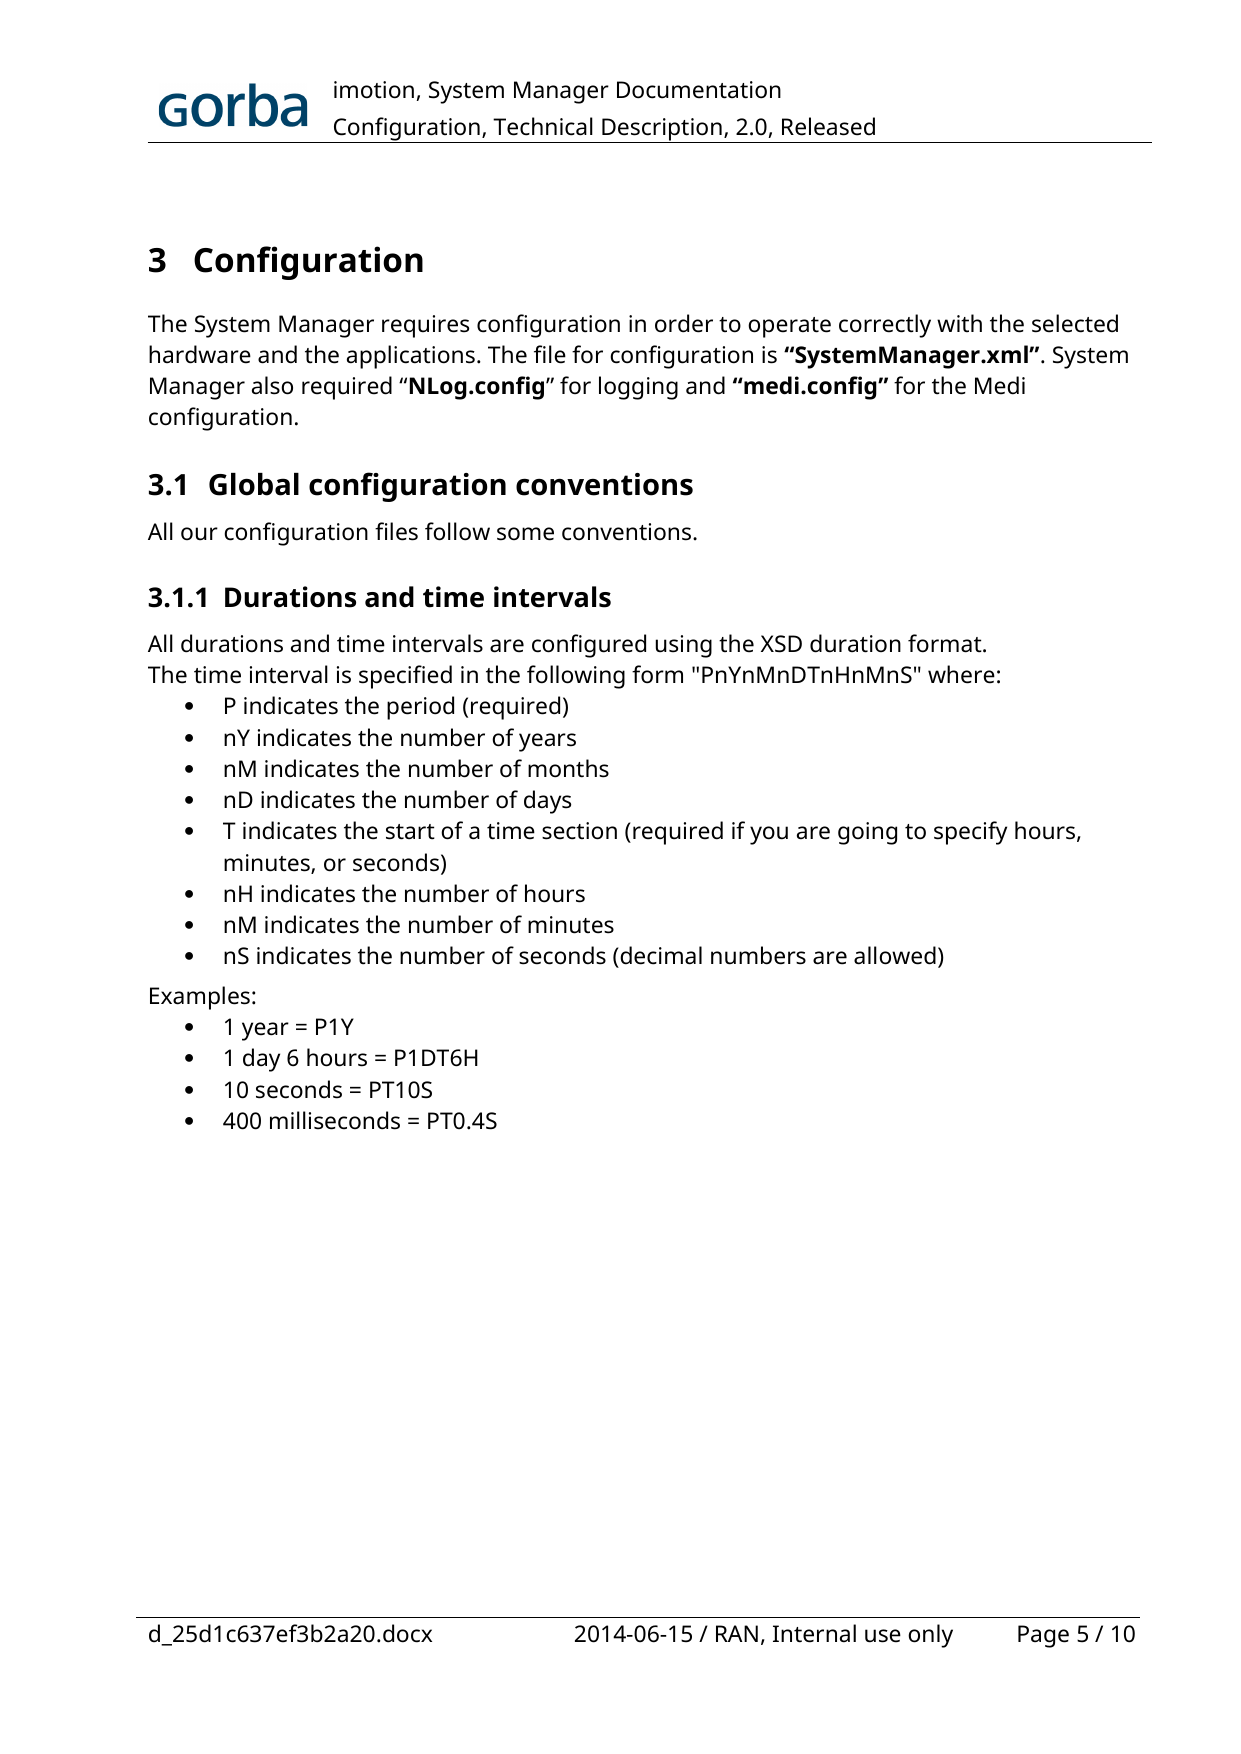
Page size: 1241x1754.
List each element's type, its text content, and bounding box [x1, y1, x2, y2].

list 1 day 6 hours = P1DT6H [185, 1042, 1152, 1074]
list P indicates the period (required) [185, 690, 1152, 722]
list nH indicates the number of hours [185, 878, 1152, 909]
list 1 year = P1Y [185, 1011, 1152, 1042]
list nY indicates the number of years [185, 722, 1152, 753]
list nS indicates the number of seconds (decimal numbers are allowed) [185, 940, 1152, 972]
picture [158, 83, 308, 127]
text The time interval is specified in the following form "PnYnMnDTnHnMnS" where: [148, 659, 1152, 690]
list 400 milliseconds = PT0.4S [185, 1105, 1152, 1136]
subtitle Global configuration conventions [148, 464, 1152, 503]
text All durations and time intervals are configured using the XSD duration format. [148, 628, 1152, 659]
subtitle Configuration [148, 237, 1081, 282]
list T indicates the start of a time section (required if you are going to specify hours, minutes, or seconds) [185, 815, 1152, 878]
text The System Manager requires configuration in order to operate correctly with the selected hardware and the applications. The file for configuration is “SystemManager.xml”. System Manager also required “NLog.config” for logging and “medi.config” for the Medi configuration. [148, 307, 1152, 432]
list nM indicates the number of minutes [185, 909, 1152, 940]
list 10 seconds = PT10S [185, 1074, 1152, 1105]
text All our configuration files follow some conventions. [148, 516, 1152, 547]
subtitle Durations and time intervals [148, 578, 1152, 615]
list nD indicates the number of days [185, 784, 1152, 815]
text Examples: [148, 980, 1152, 1011]
list nM indicates the number of months [185, 753, 1152, 784]
